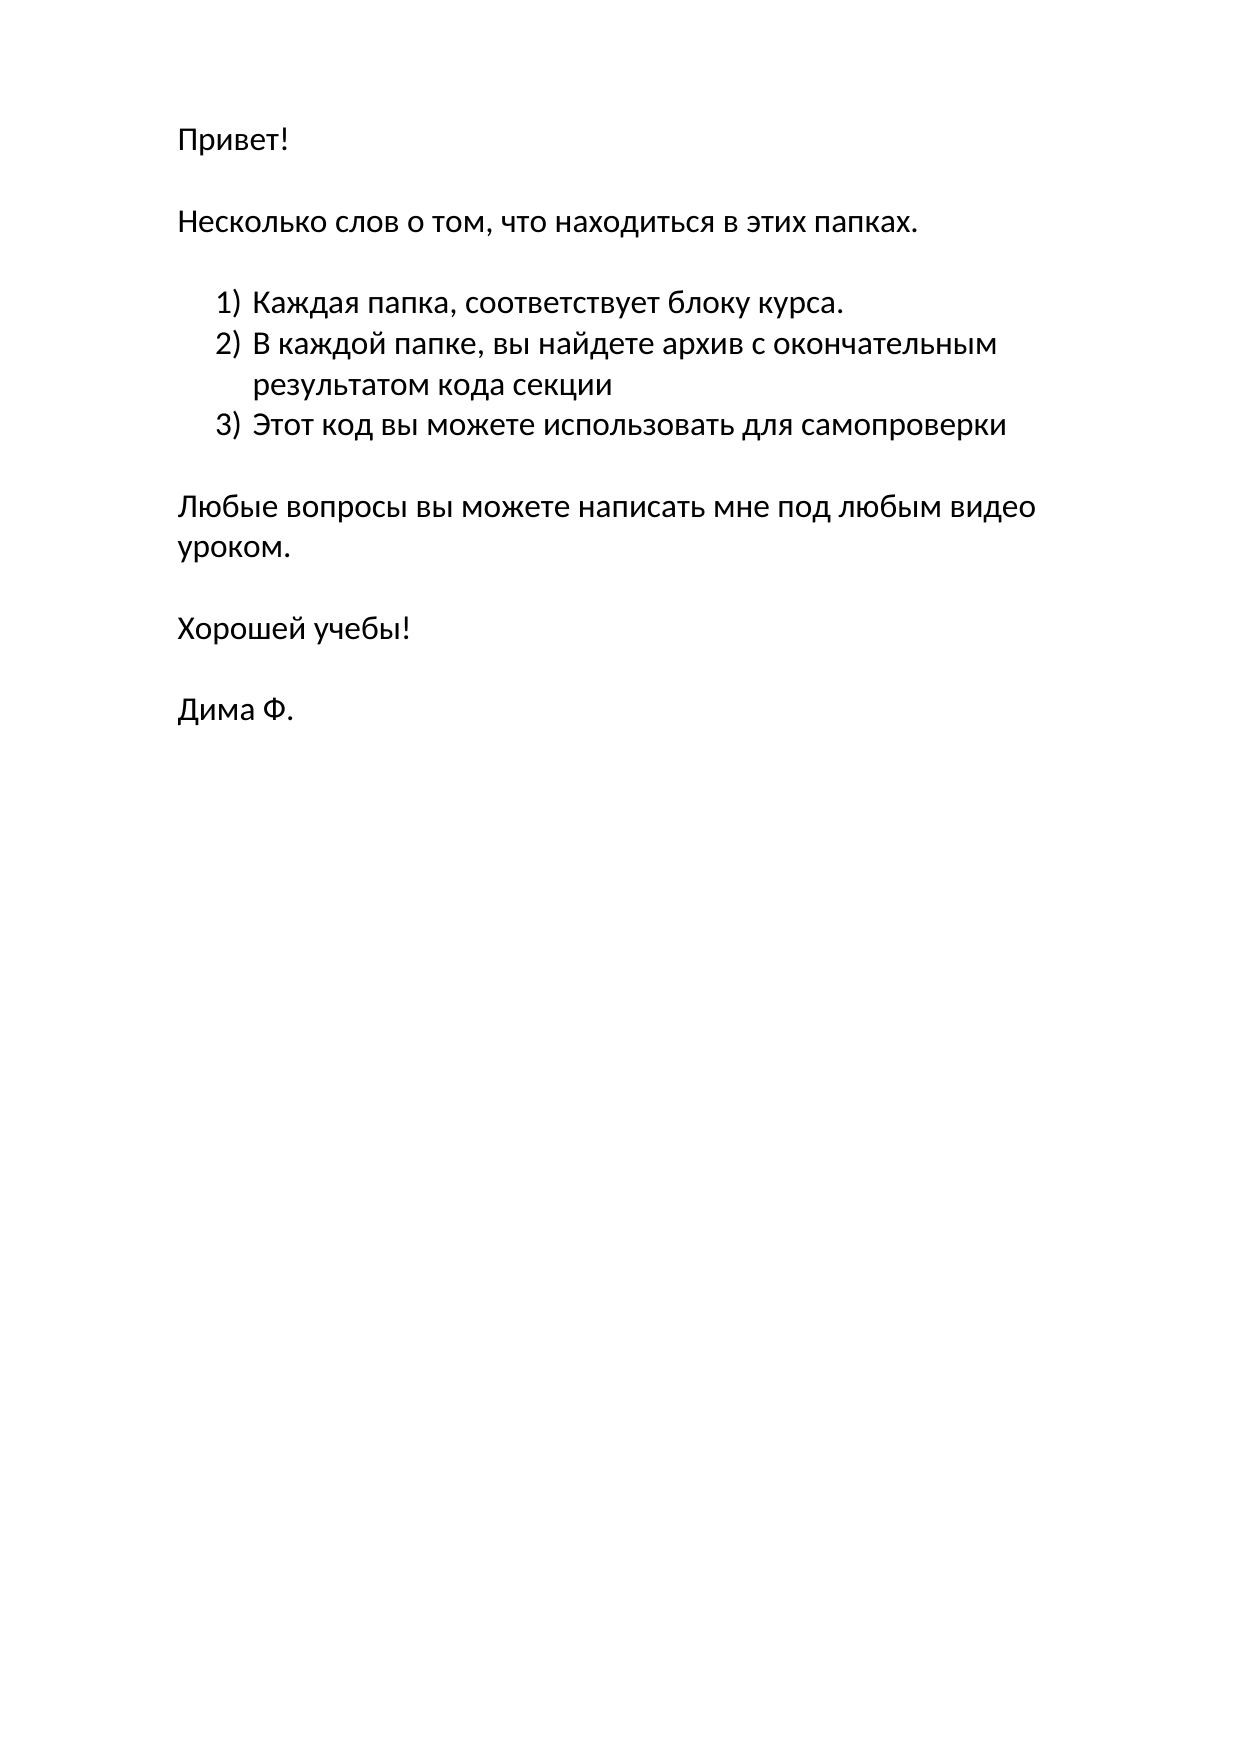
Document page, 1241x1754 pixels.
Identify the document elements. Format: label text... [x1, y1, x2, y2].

text Привет! [177, 118, 1152, 159]
list В каждой папке, вы найдете архив с окончательным результатом кода секции [215, 322, 1152, 403]
list Этот код вы можете использовать для самопроверки [215, 403, 1152, 444]
list Каждая папка, соответствует блоку курса. [215, 281, 1152, 322]
text Несколько слов о том, что находиться в этих папках. [177, 199, 1152, 240]
text Хорошей учебы! [177, 607, 1152, 648]
text Дима Ф. [177, 688, 1152, 729]
text Любые вопросы вы можете написать мне под любым видео уроком. [177, 485, 1152, 566]
